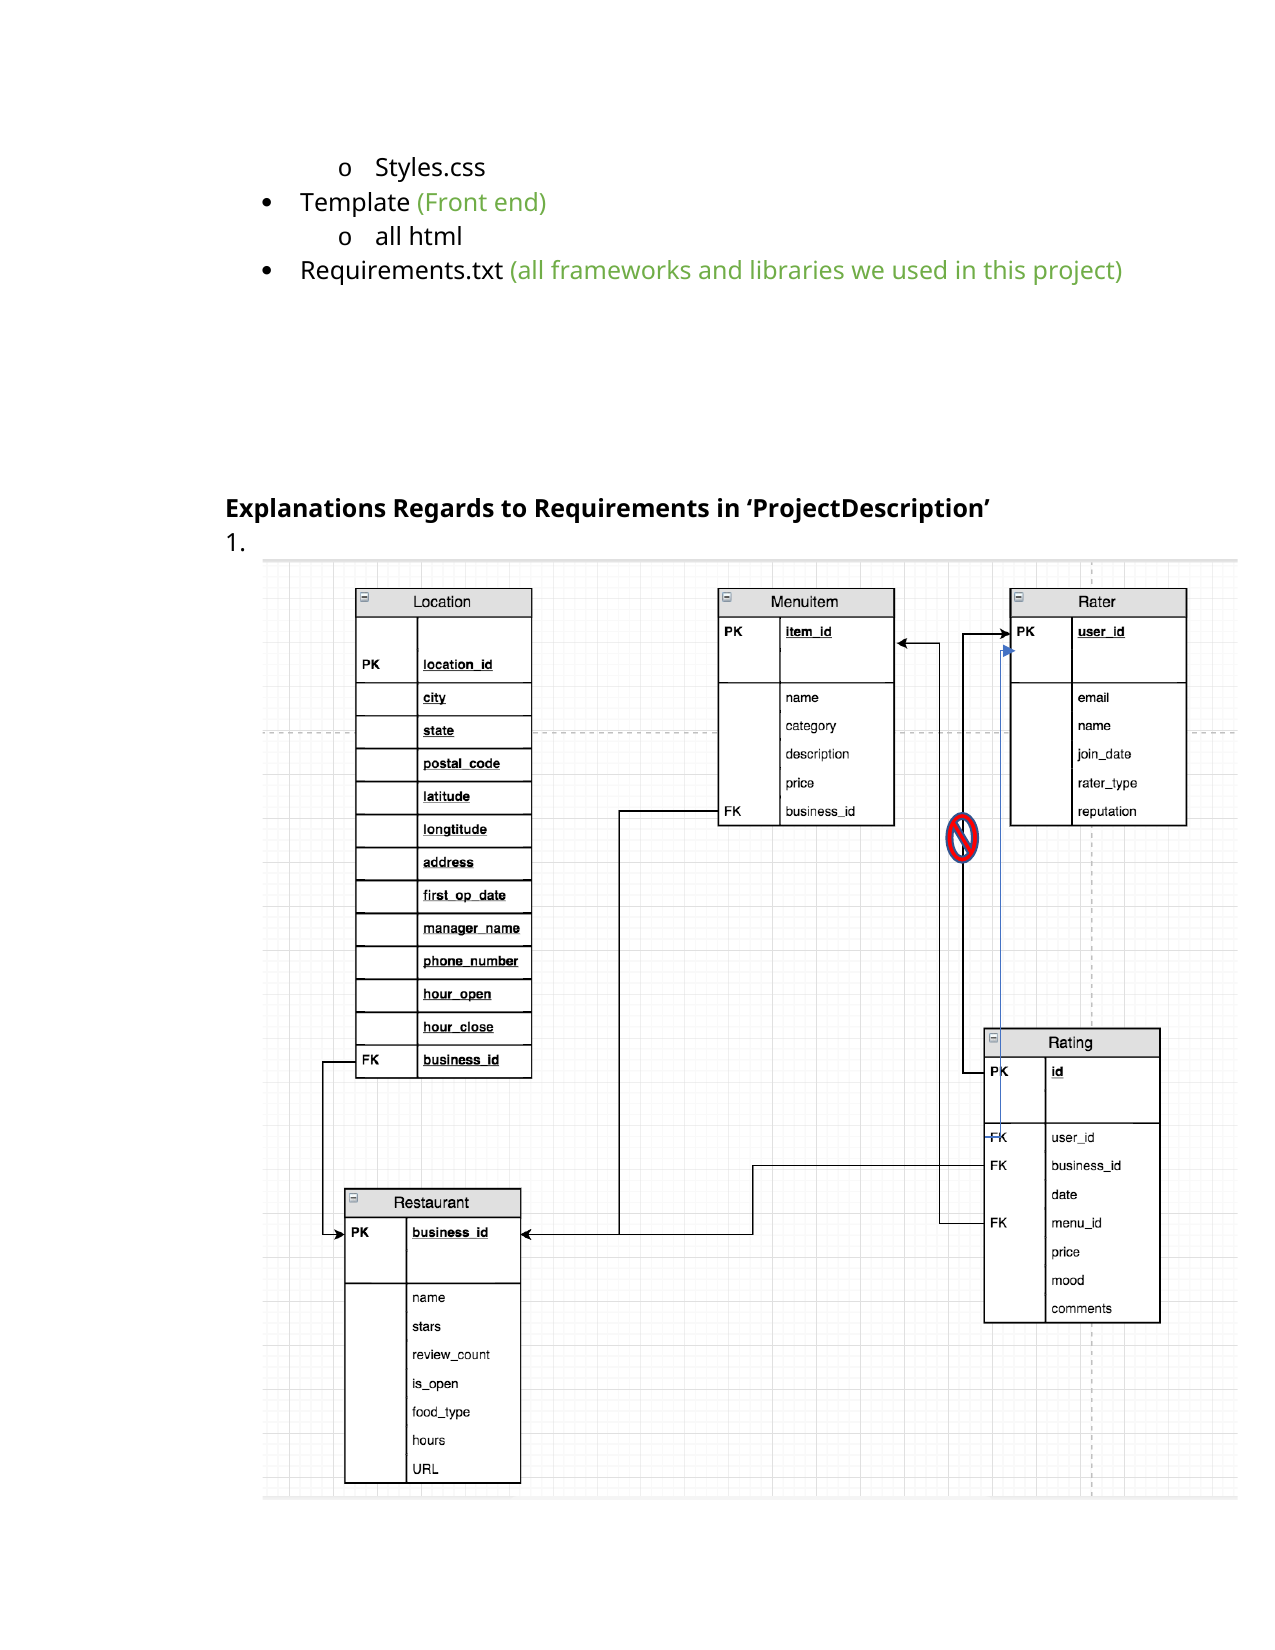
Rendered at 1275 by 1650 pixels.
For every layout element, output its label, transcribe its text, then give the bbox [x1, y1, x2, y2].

list all html [337, 218, 1125, 253]
list Template (Front end) [262, 184, 1125, 218]
list Styles.css [337, 150, 1125, 184]
list Explanations Regards to Requirements in ‘ProjectDescription’ [225, 491, 1125, 525]
list Requirements.txt (all frameworks and libraries we used in this project) [262, 253, 1125, 287]
picture [262, 559, 1238, 1500]
